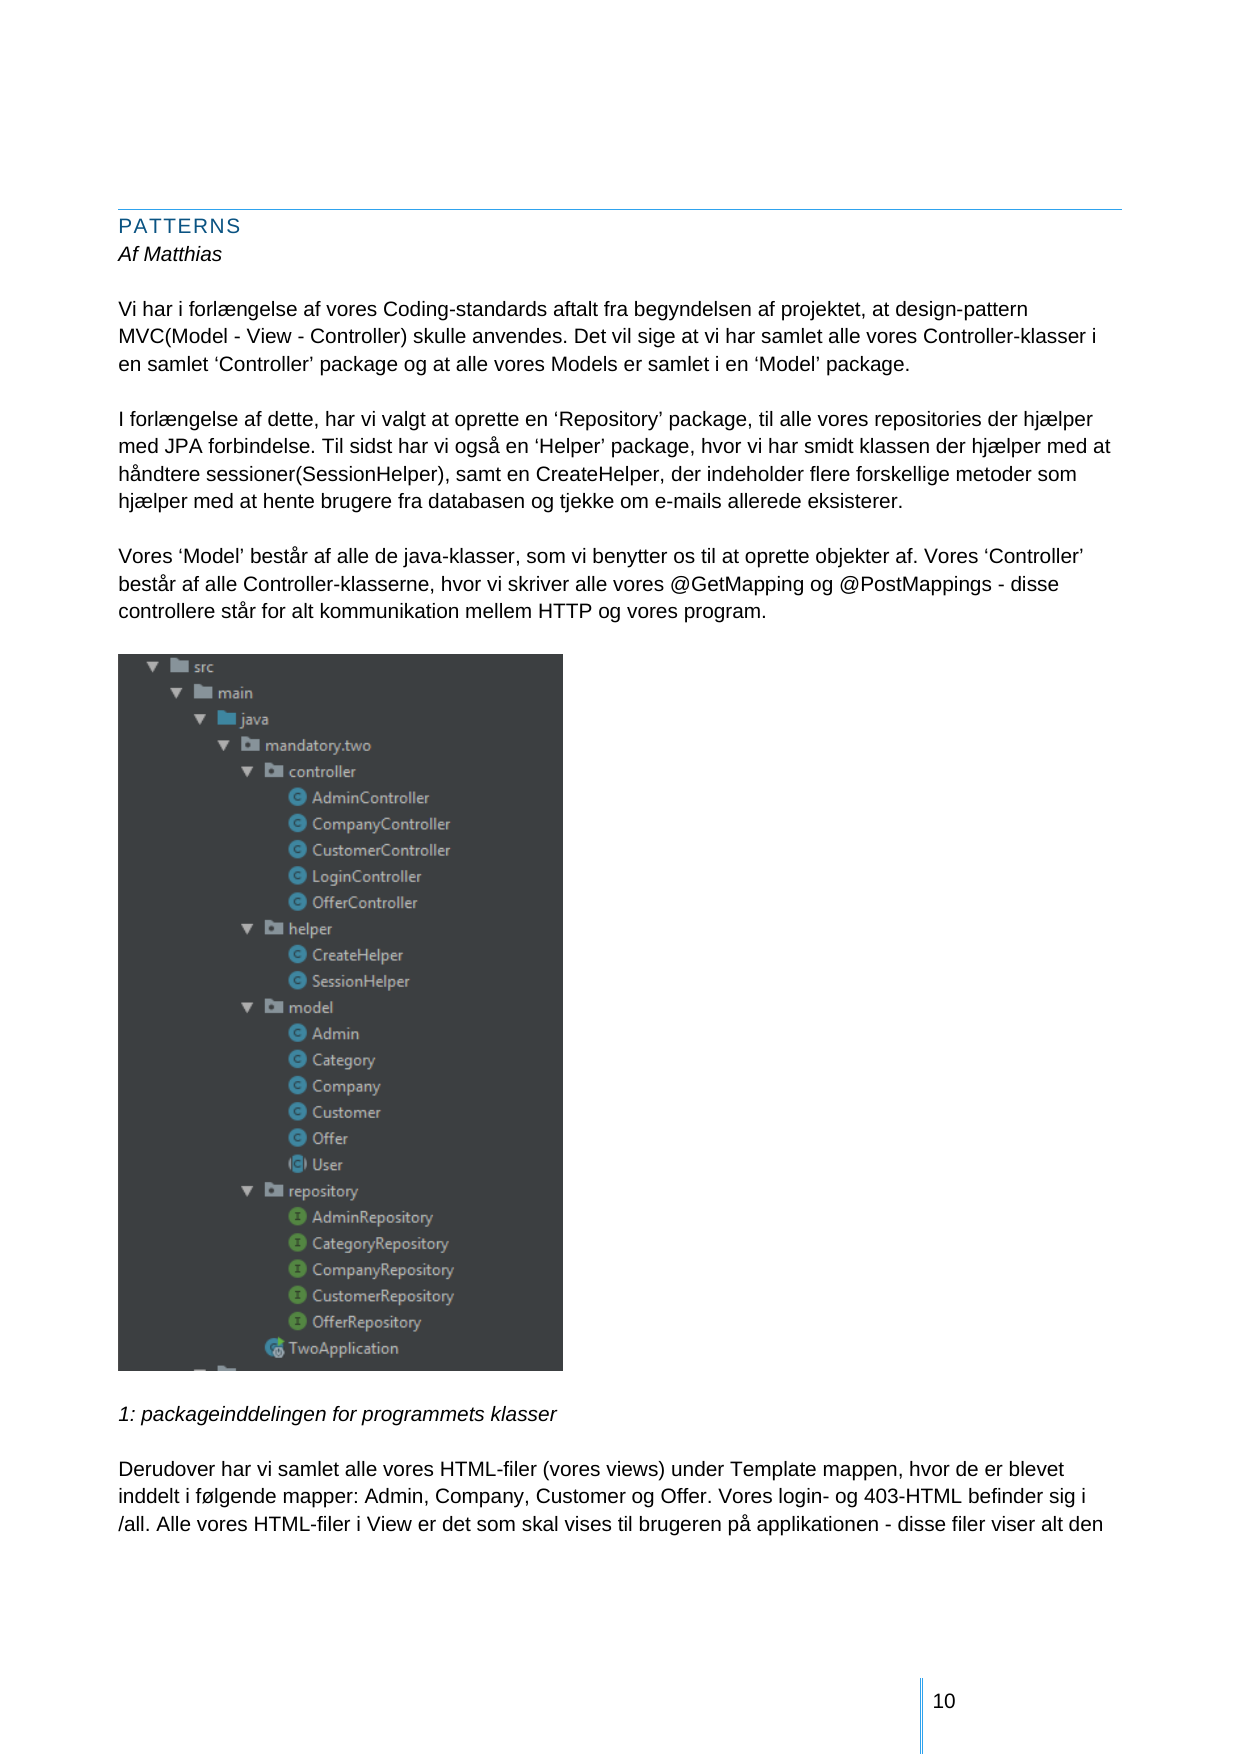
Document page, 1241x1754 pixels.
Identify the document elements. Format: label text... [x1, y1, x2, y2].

text Vores ‘Model’ består af alle de java-klasser, som vi benytter os til at oprette objekter af. Vores ‘Controller’ består af alle Controller-klasserne, hvor vi skriver alle vores @GetMapping og @PostMappings - disse controllere står for alt kommunikation mellem HTTP og vores program. [118, 544, 1122, 623]
text Af Matthias [118, 242, 1122, 266]
picture [118, 654, 563, 1371]
text 1: packageinddelingen for programmets klasser [118, 1402, 1122, 1426]
subtitle Patterns [118, 210, 1122, 238]
